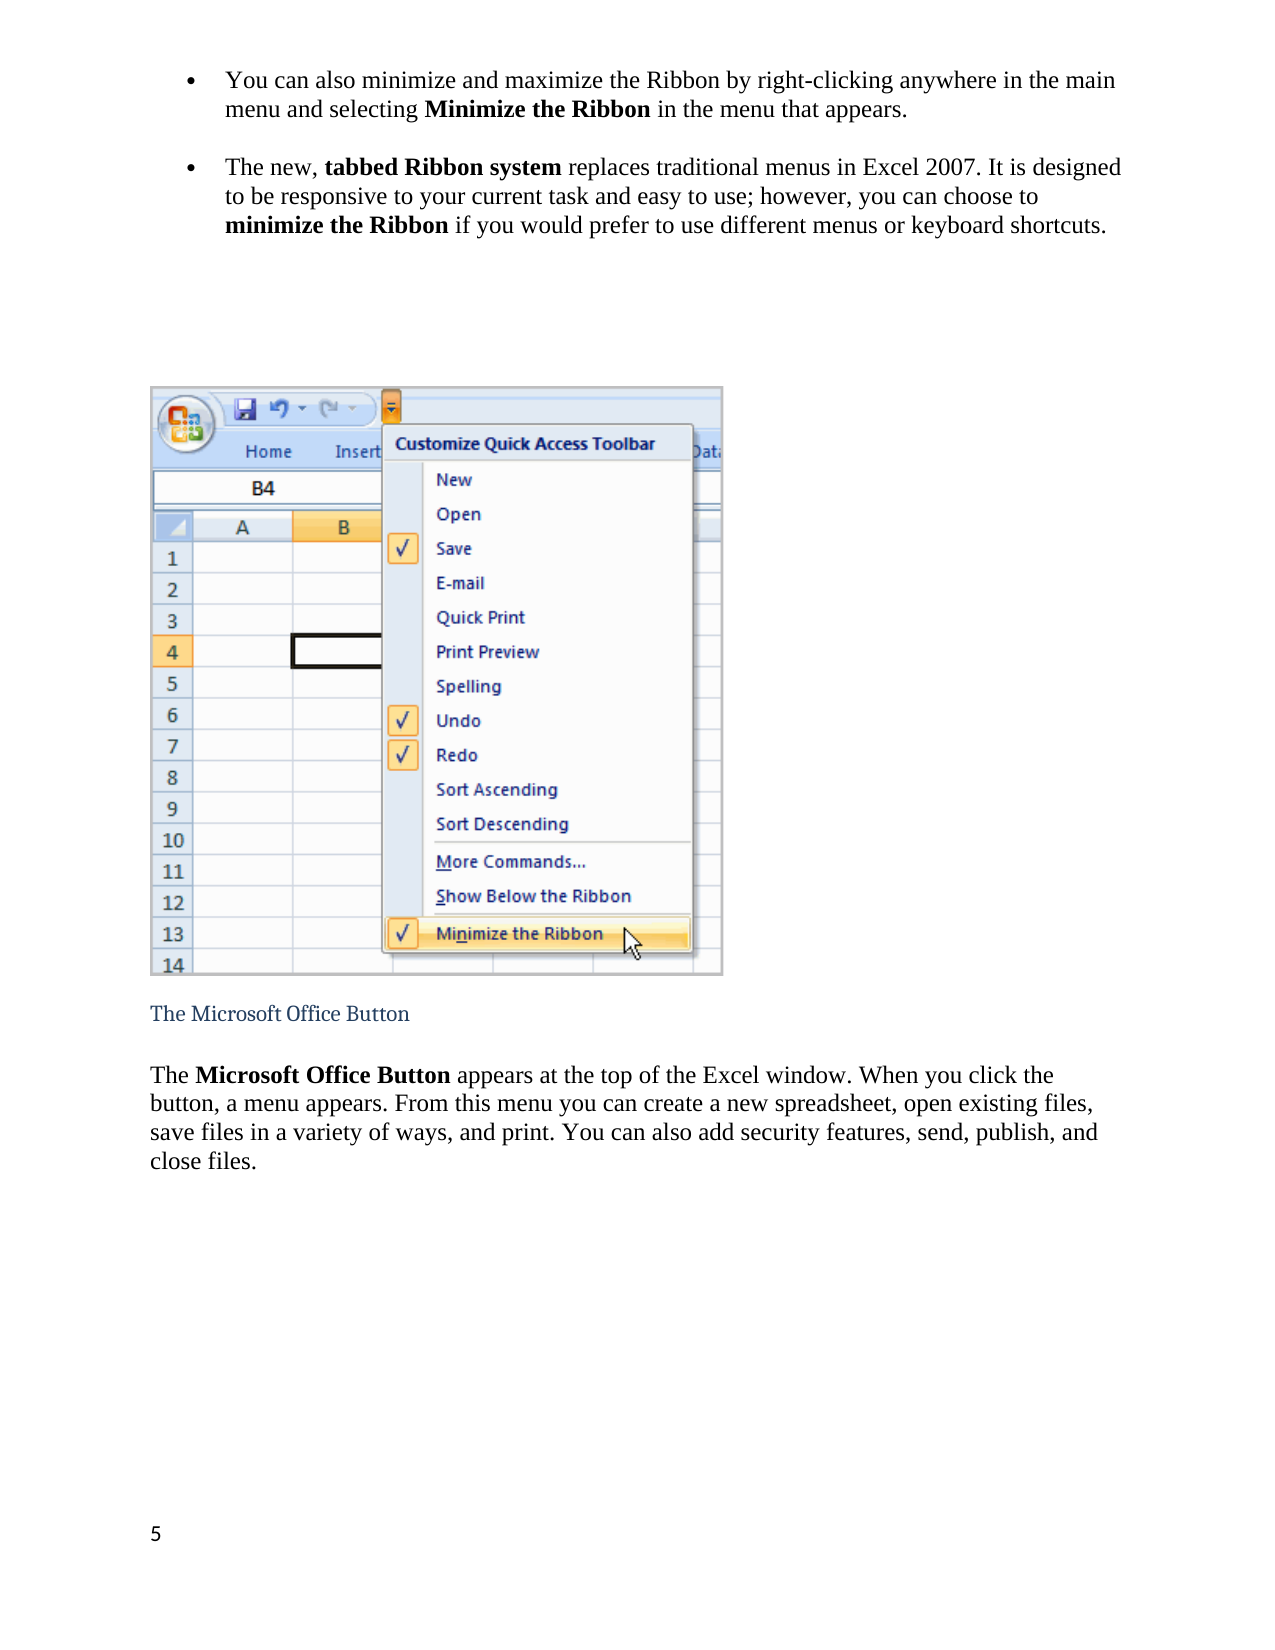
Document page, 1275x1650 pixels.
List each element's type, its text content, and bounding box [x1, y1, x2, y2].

list You can also minimize and maximize the Ribbon by right-clicking anywhere in the main menu and selecting Minimize the Ribbon in the menu that appears. [187, 66, 1125, 123]
text The Microsoft Office Button appears at the top of the Excel window. When you click the button, a menu appears. From this menu you can create a new spreadsheet, open existing files, save files in a variety of ways, and print. You can also add security features, send, publish, and close files. [150, 1060, 1125, 1175]
subtitle The Microsoft Office Button [150, 1000, 1125, 1027]
picture [150, 386, 724, 976]
list The new, tabbed Ribbon system replaces traditional menus in Excel 2007. It is designed to be responsive to your current task and easy to use; however, you can choose to minimize the Ribbon if you would prefer to use different menus or keyboard shortcuts. [187, 152, 1125, 238]
